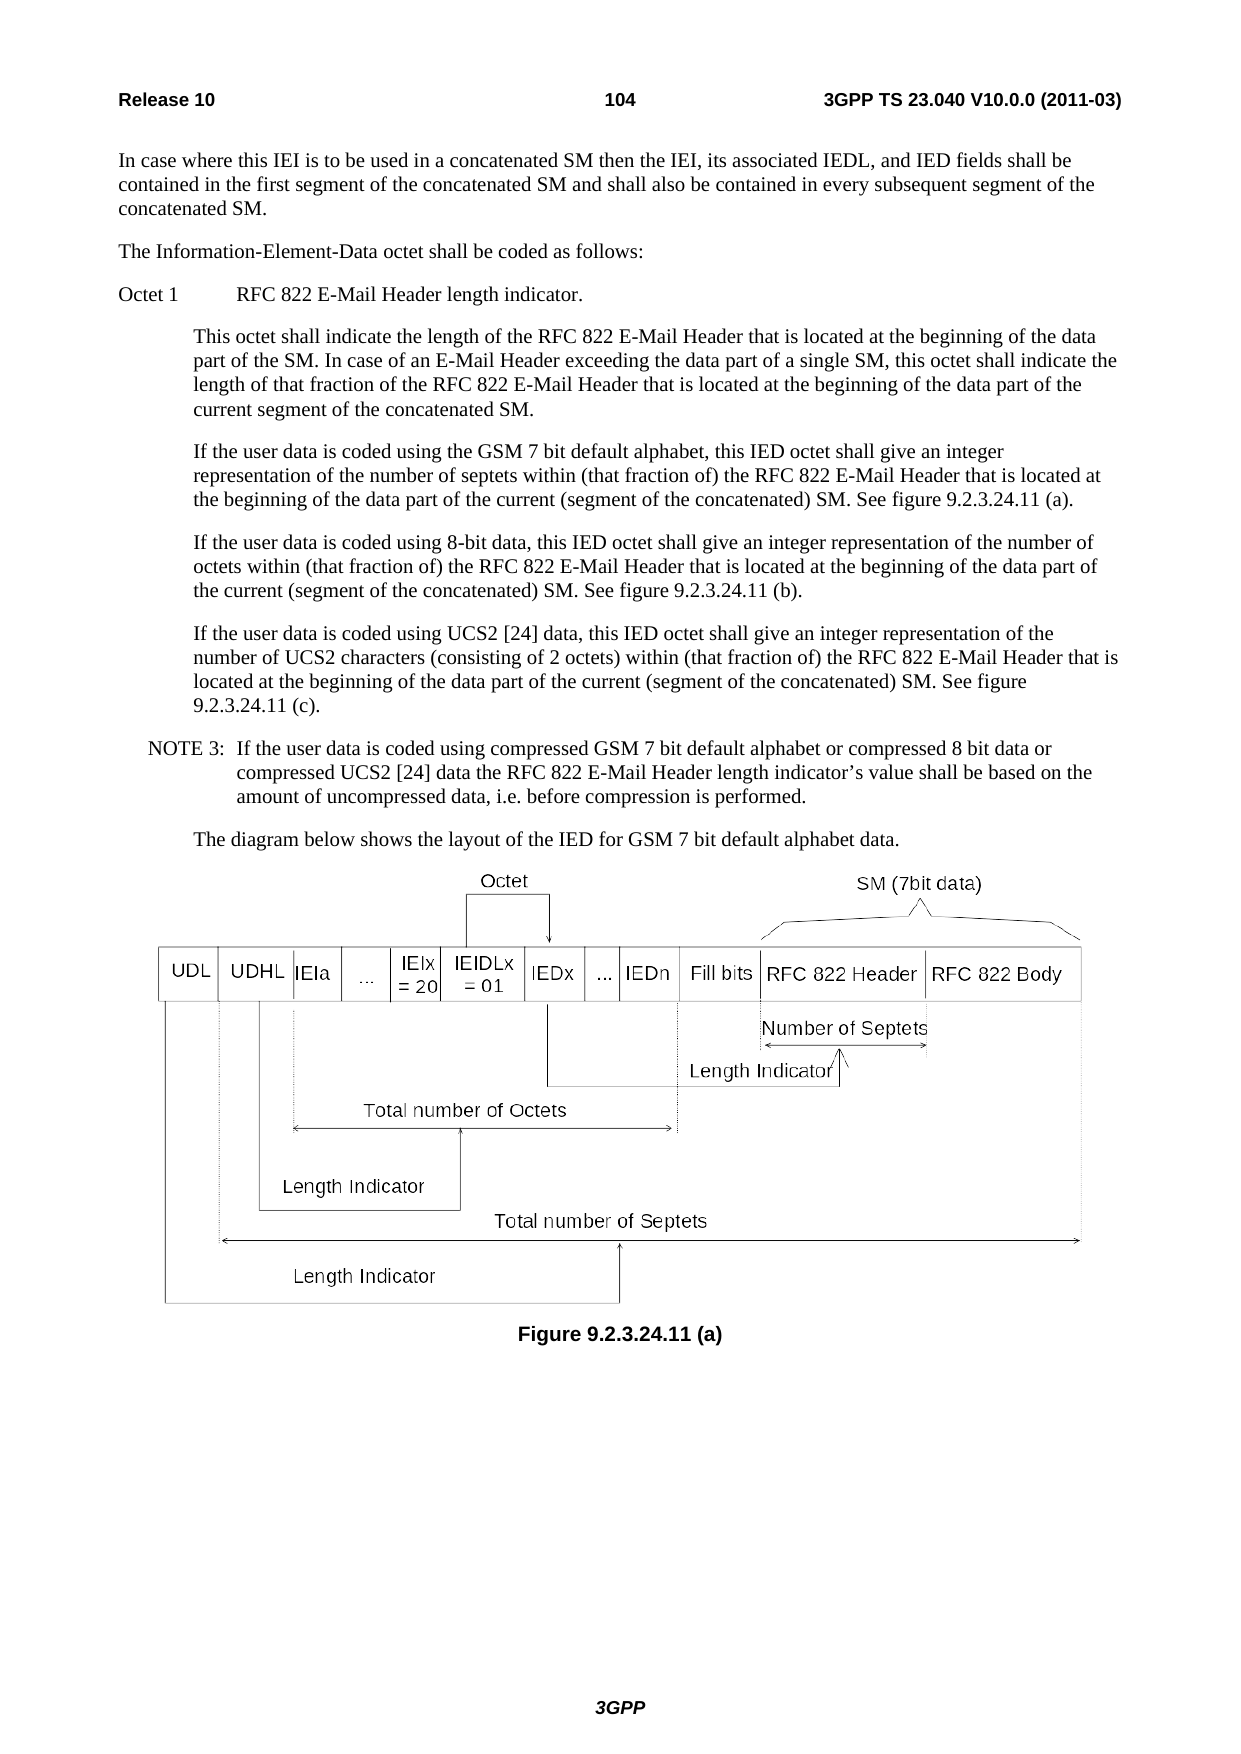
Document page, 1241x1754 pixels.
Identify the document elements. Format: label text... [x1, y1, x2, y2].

list Figure 9.2.3.24.11 (a) [118, 1322, 1122, 1346]
text The diagram below shows the layout of the IED for GSM 7 bit default alphabet data. [193, 827, 1122, 851]
text This octet shall indicate the length of the RFC 822 E-Mail Header that is located at the beginning of the data part of the SM. In case of an E-Mail Header exceeding the data part of a single SM, this octet shall indicate the length of that fraction of the RFC 822 E-Mail Header that is located at the beginning of the data part of the current segment of the concatenated SM. [193, 324, 1122, 421]
text Octet 1 RFC 822 E-Mail Header length indicator. [118, 281, 1122, 306]
text If the user data is coded using UCS2 [24] data, this IED octet shall give an integer representation of the number of UCS2 characters (consisting of 2 octets) within (that fraction of) the RFC 822 E-Mail Header that is located at the beginning of the data part of the current (segment of the concatenated) SM. See figure 9.2.3.24.11 (c). [193, 621, 1122, 717]
text If the user data is coded using 8-bit data, this IED octet shall give an integer representation of the number of octets within (that fraction of) the RFC 822 E-Mail Header that is located at the beginning of the data part of the current (segment of the concatenated) SM. See figure 9.2.3.24.11 (b). [193, 530, 1122, 602]
text If the user data is coded using the GSM 7 bit default alphabet, this IED octet shall give an integer representation of the number of septets within (that fraction of) the RFC 822 E-Mail Header that is located at the beginning of the data part of the current (segment of the concatenated) SM. See figure 9.2.3.24.11 (a). [193, 439, 1122, 511]
text The Information-Element-Data octet shall be coded as follows: [118, 239, 1122, 263]
text NOTE 3: If the user data is coded using compressed GSM 7 bit default alphabet or compressed 8 bit data or compressed UCS2 [24] data the RFC 822 E-Mail Header length indicator’s value shall be based on the amount of uncompressed data, i.e. before compression is performed. [148, 736, 1122, 808]
text In case where this IEI is to be used in a concatenated SM then the IEI, its associated IEDL, and IED fields shall be contained in the first segment of the concatenated SM and shall also be contained in every subsequent segment of the concatenated SM. [118, 148, 1122, 220]
